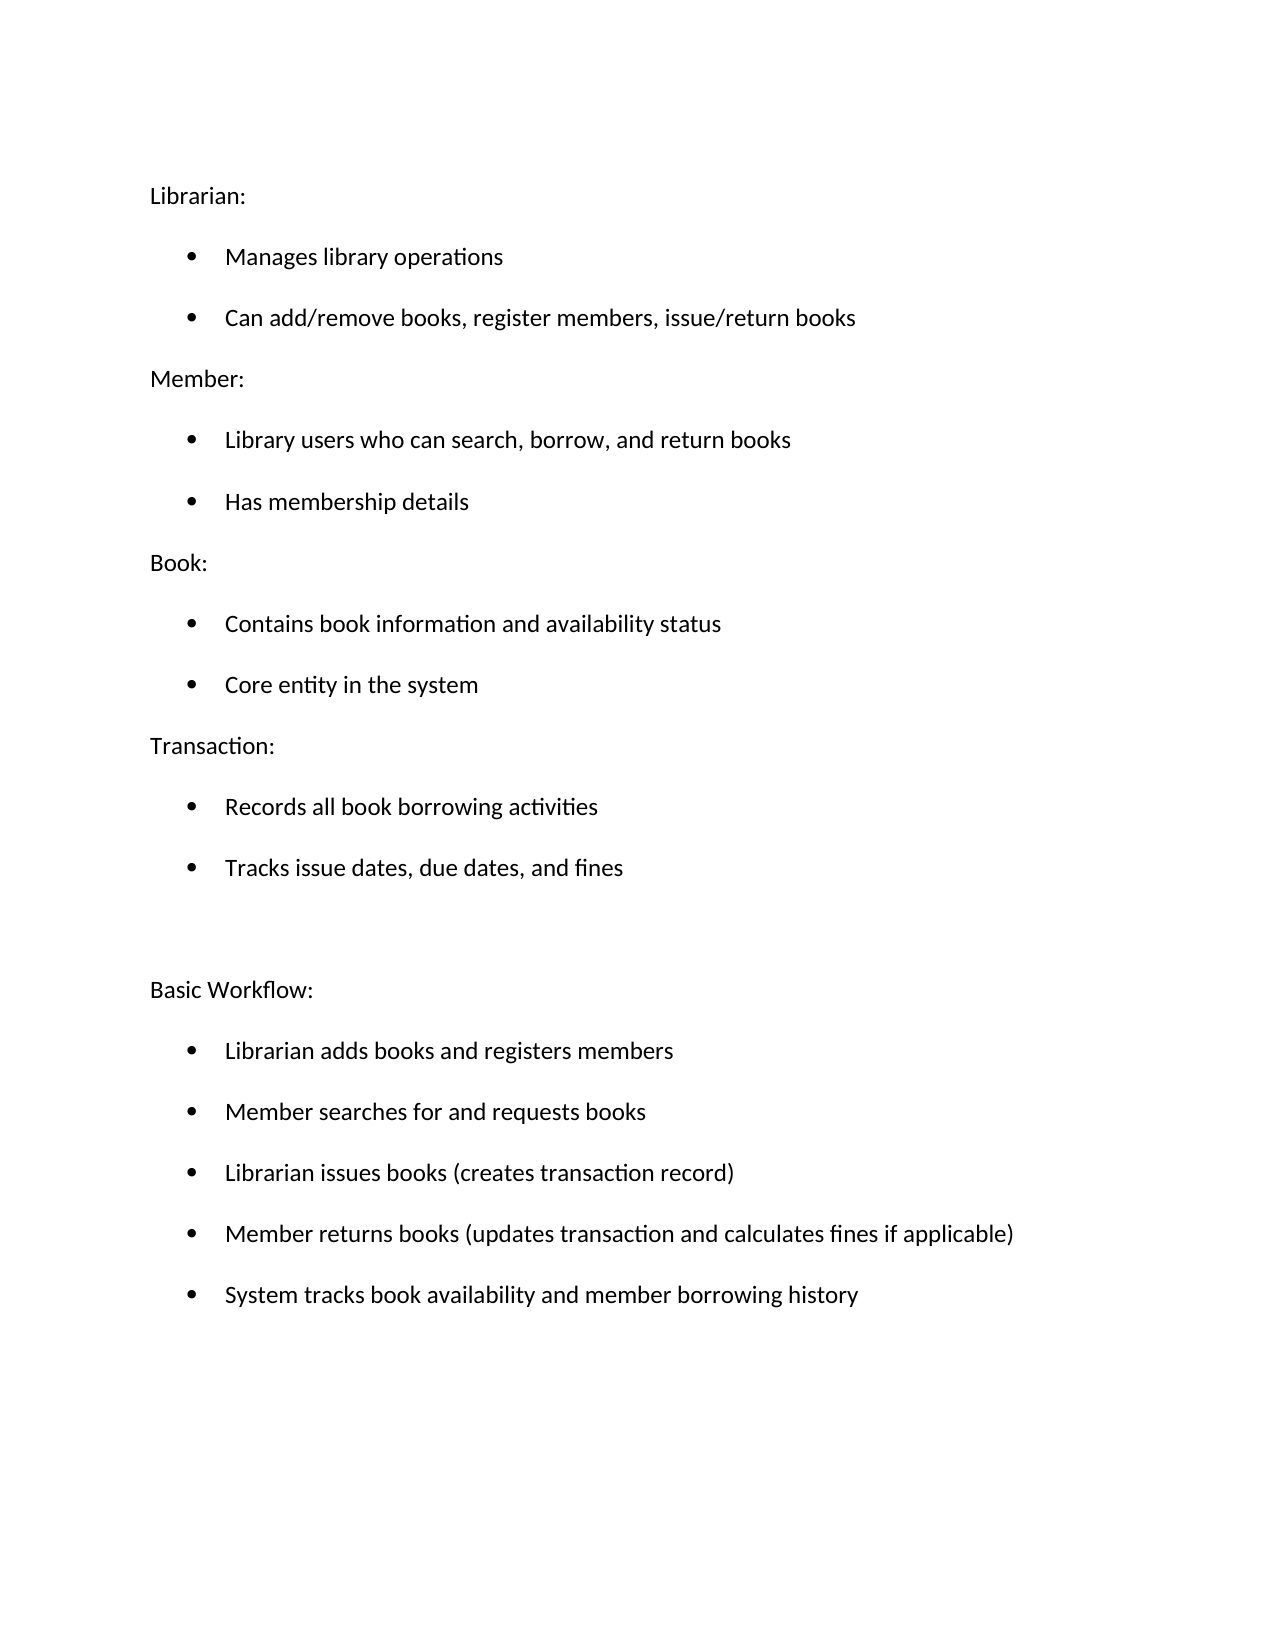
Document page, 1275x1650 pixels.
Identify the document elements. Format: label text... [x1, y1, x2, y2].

list Manages library operations [187, 242, 1125, 272]
list System tracks book availability and member borrowing history [187, 1279, 1125, 1310]
list Tracks issue dates, due dates, and fines [187, 852, 1125, 882]
list Librarian issues books (creates transaction record) [187, 1157, 1125, 1188]
text Book: [150, 547, 1125, 577]
list Librarian adds books and registers members [187, 1035, 1125, 1066]
list Records all book borrowing activities [187, 791, 1125, 821]
list Member searches for and requests books [187, 1096, 1125, 1127]
text Librarian: [150, 181, 1125, 211]
list Library users who can search, borrow, and return books [187, 425, 1125, 455]
list Member returns books (updates transaction and calculates fines if applicable) [187, 1218, 1125, 1249]
list Contains book information and availability status [187, 608, 1125, 638]
list Core entity in the system [187, 669, 1125, 699]
list Can add/remove books, register members, issue/return books [187, 303, 1125, 333]
list Has membership details [187, 486, 1125, 516]
text Transaction: [150, 730, 1125, 760]
text Member: [150, 364, 1125, 394]
text Basic Workflow: [150, 974, 1125, 1004]
